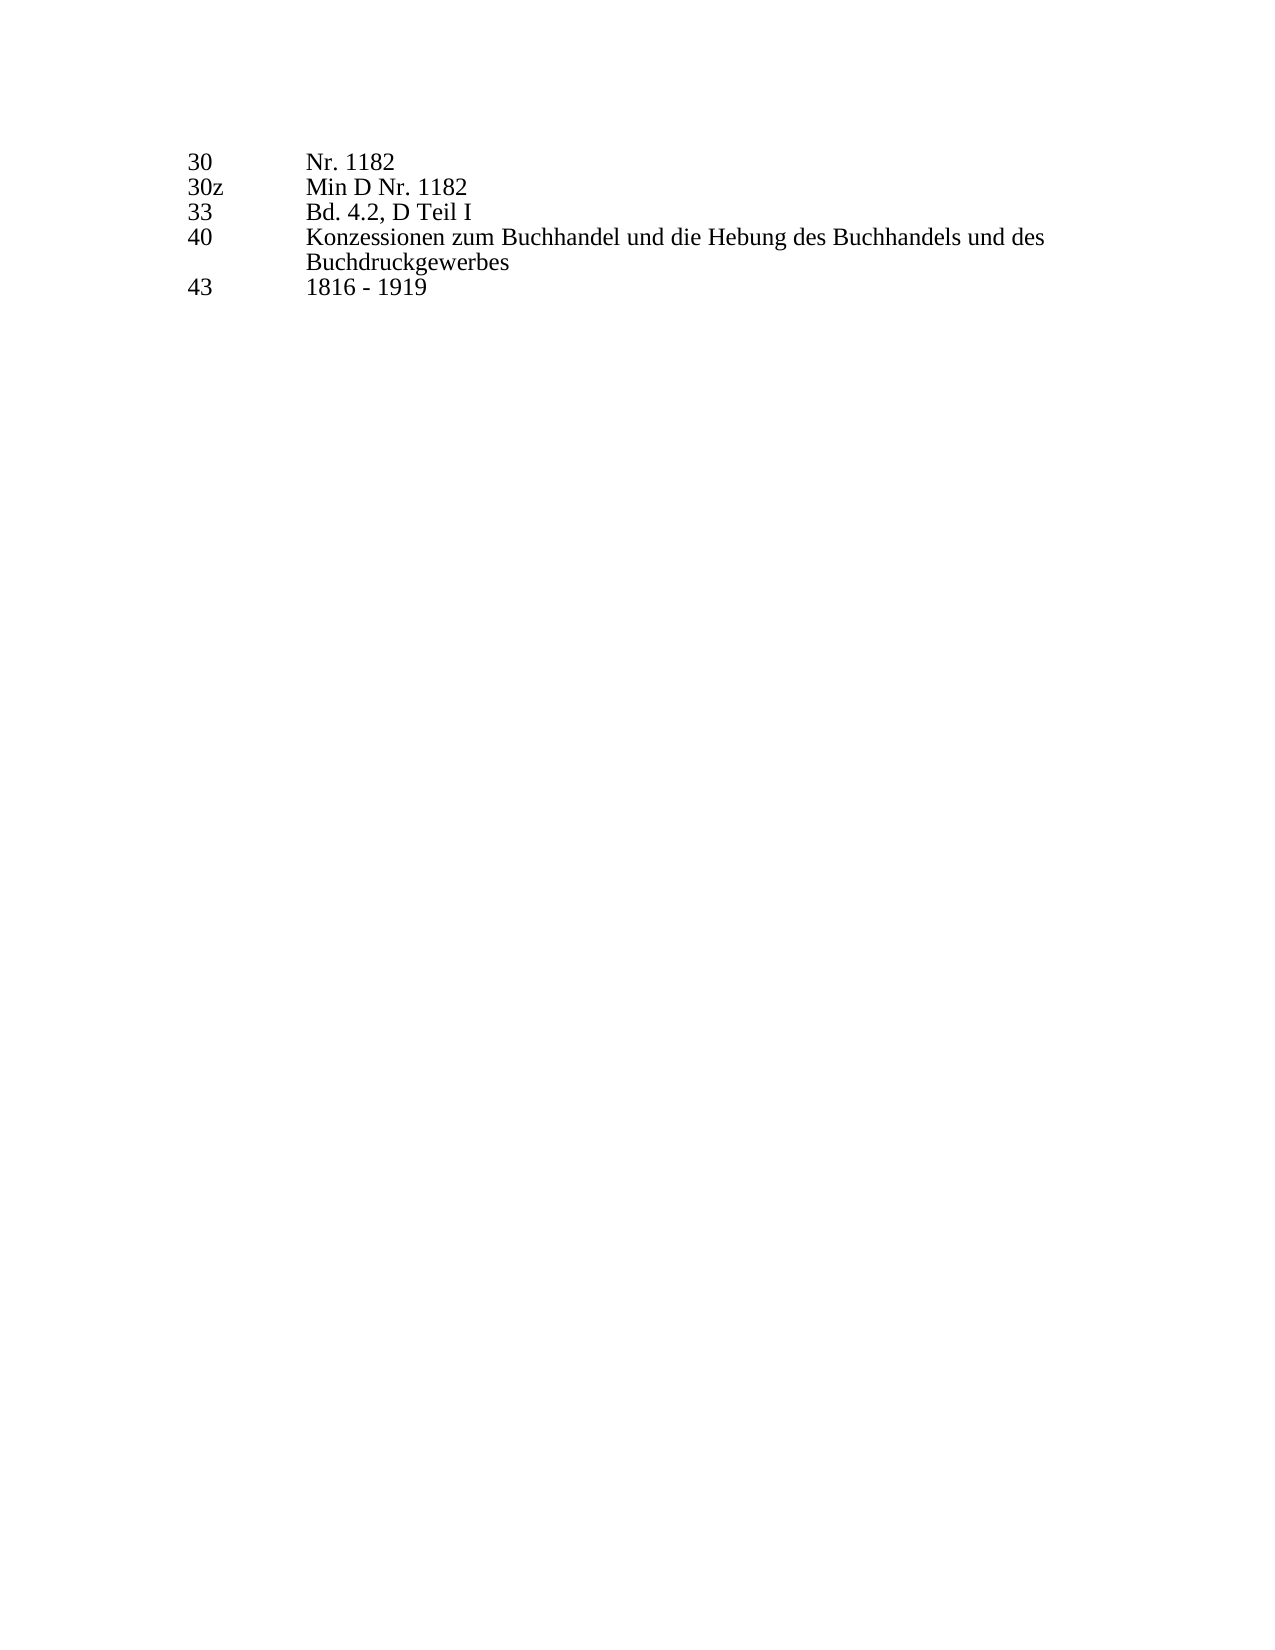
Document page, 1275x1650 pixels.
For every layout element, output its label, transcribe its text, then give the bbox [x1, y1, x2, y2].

text 40 s[Konzessionen zum s[Buchhandel]s]s und die Hebung des Buchhandels und des s[Buchdruckgewerbe]ss [187, 225, 1087, 275]
text 43 1816 - 1919 [187, 275, 1087, 300]
text 33 Bd. 4.2, D Teil I [187, 200, 1087, 225]
text 30 Nr. 1182 [187, 150, 1087, 175]
text 30z Min D Nr. 1182 [187, 175, 1087, 200]
